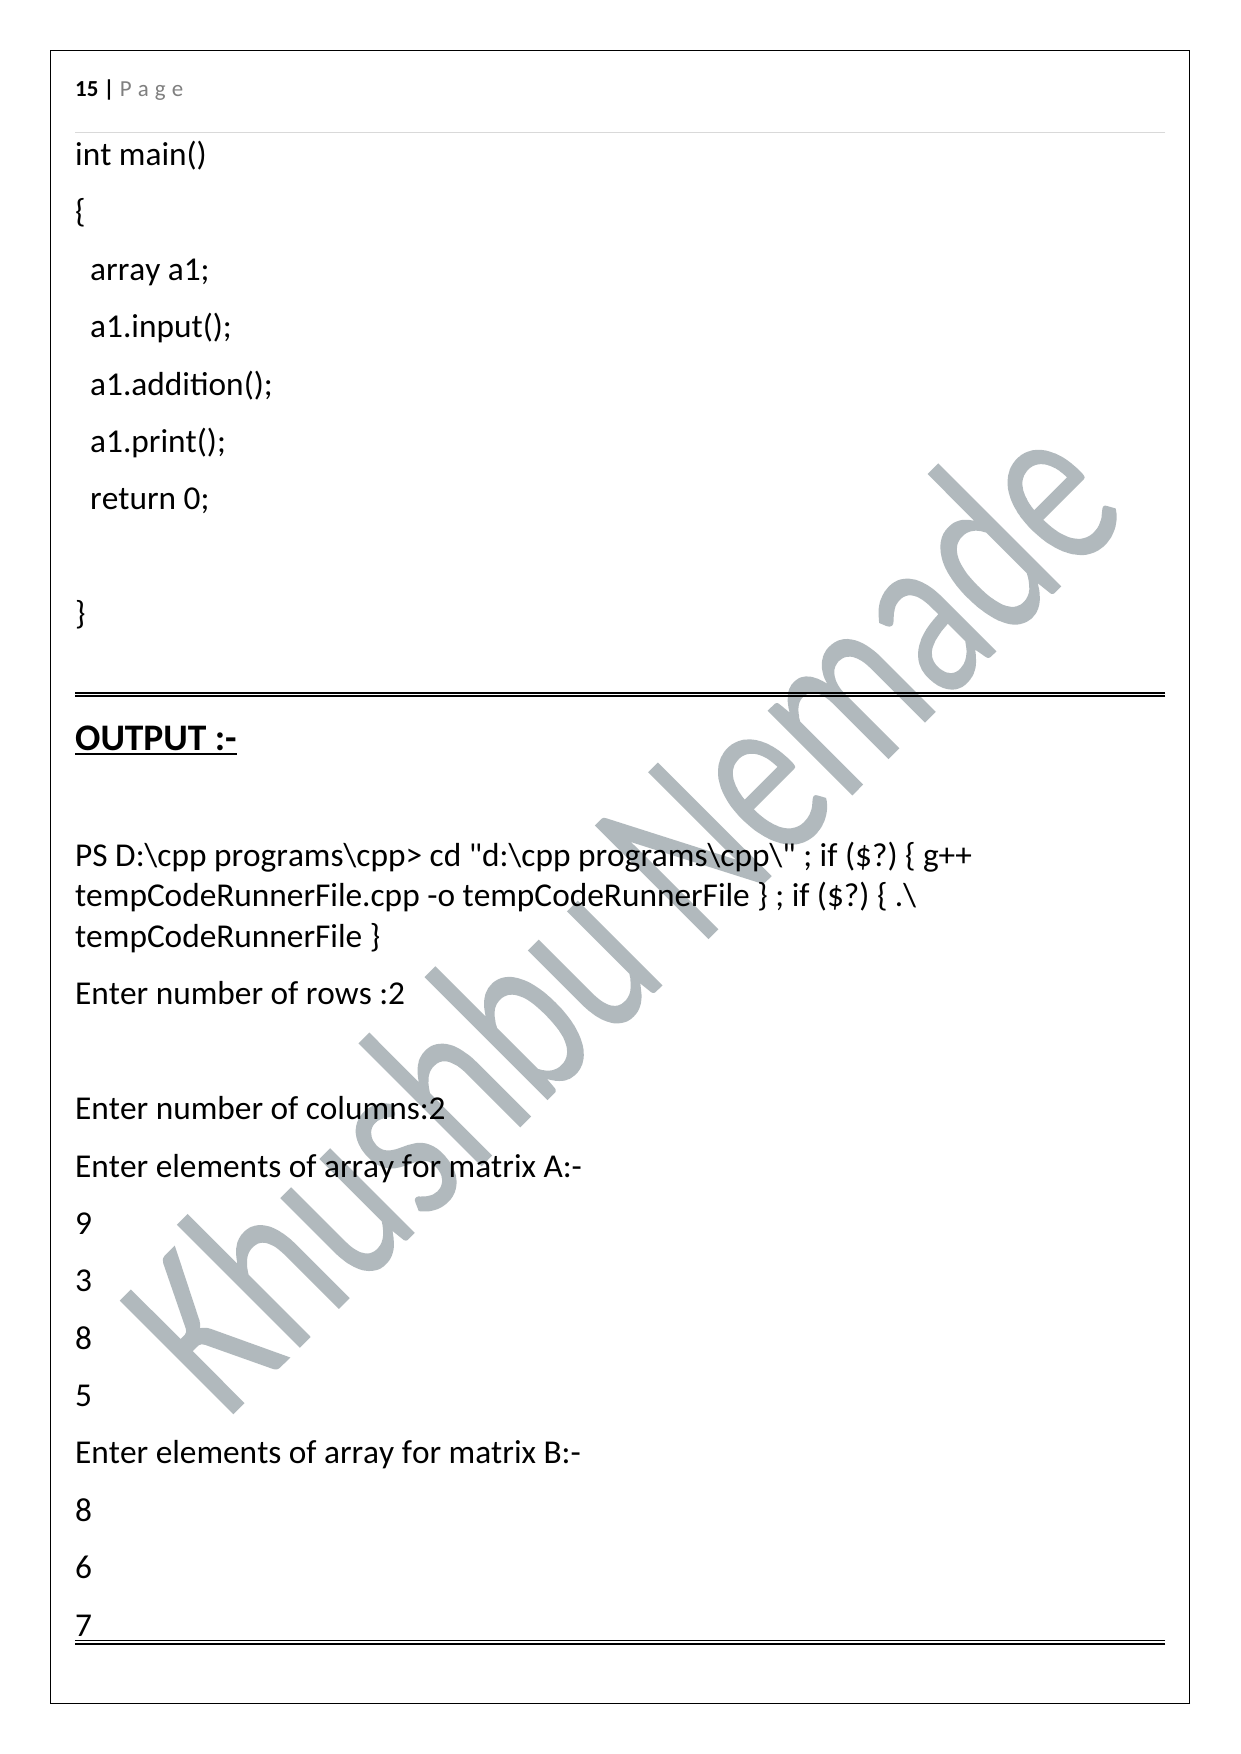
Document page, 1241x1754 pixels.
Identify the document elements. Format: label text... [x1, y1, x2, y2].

text a1.input(); [75, 305, 1165, 346]
text 3 [75, 1259, 1165, 1300]
text OUTPUT :- [75, 714, 1165, 759]
text int main() [75, 133, 1165, 174]
text array a1; [75, 248, 1165, 288]
text a1.addition(); [75, 362, 1165, 403]
text return 0; [75, 477, 1165, 518]
text Enter elements of array for matrix B:- [75, 1432, 1165, 1472]
text 9 [75, 1202, 1165, 1243]
text 8 [75, 1489, 1165, 1530]
text 8 [75, 1317, 1165, 1357]
text PS D:\cpp programs\cpp> cd "d:\cpp programs\cpp\" ; if ($?) { g++ tempCodeRunnerFile.cpp -o tempCodeRunnerFile } ; if ($?) { .\tempCodeRunnerFile } [75, 833, 1165, 956]
text 7 [75, 1604, 1165, 1640]
text } [75, 592, 1165, 633]
text Enter elements of array for matrix A:- [75, 1144, 1165, 1185]
text a1.print(); [75, 420, 1165, 461]
text Enter number of rows :2 [75, 972, 1165, 1013]
text 5 [75, 1374, 1165, 1415]
text Enter number of columns:2 [75, 1087, 1165, 1128]
text { [75, 190, 1165, 231]
text 6 [75, 1546, 1165, 1587]
